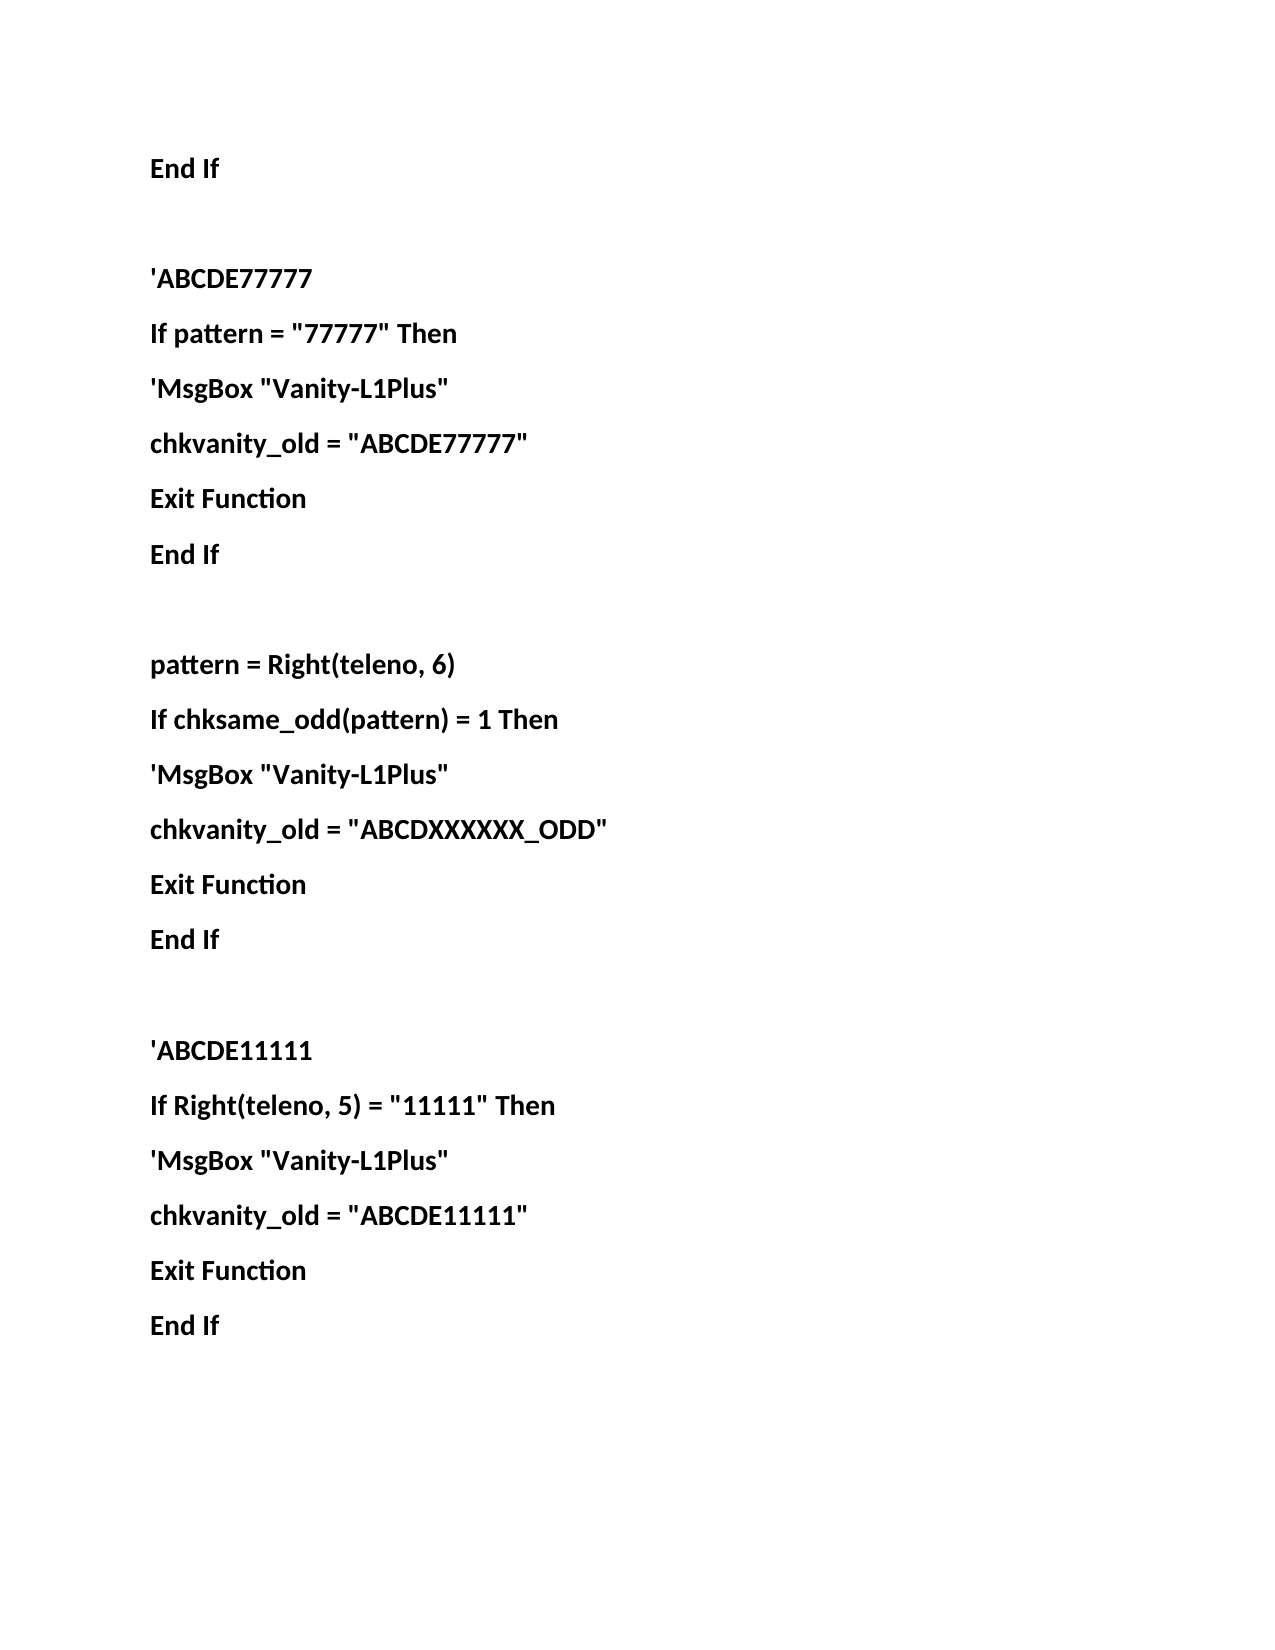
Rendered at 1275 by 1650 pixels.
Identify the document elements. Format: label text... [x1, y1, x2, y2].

text End If [150, 921, 1125, 957]
text 'MsgBox "Vanity-L1Plus" [150, 370, 1125, 406]
text If pattern = "77777" Then [150, 315, 1125, 351]
text End If [150, 1307, 1125, 1343]
text 'ABCDE77777 [150, 260, 1125, 296]
text 'ABCDE11111 [150, 1032, 1125, 1067]
text chkvanity_old = "ABCDE77777" [150, 426, 1125, 461]
text pattern = Right(teleno, 6) [150, 646, 1125, 682]
text 'MsgBox "Vanity-L1Plus" [150, 1142, 1125, 1177]
text Exit Function [150, 481, 1125, 516]
text chkvanity_old = "ABCDE11111" [150, 1197, 1125, 1233]
text 'MsgBox "Vanity-L1Plus" [150, 756, 1125, 792]
text End If [150, 150, 1125, 186]
text Exit Function [150, 1252, 1125, 1288]
text Exit Function [150, 866, 1125, 902]
text If chksame_odd(pattern) = 1 Then [150, 701, 1125, 737]
text chkvanity_old = "ABCDXXXXXX_ODD" [150, 811, 1125, 847]
text If Right(teleno, 5) = "11111" Then [150, 1087, 1125, 1122]
text End If [150, 536, 1125, 571]
